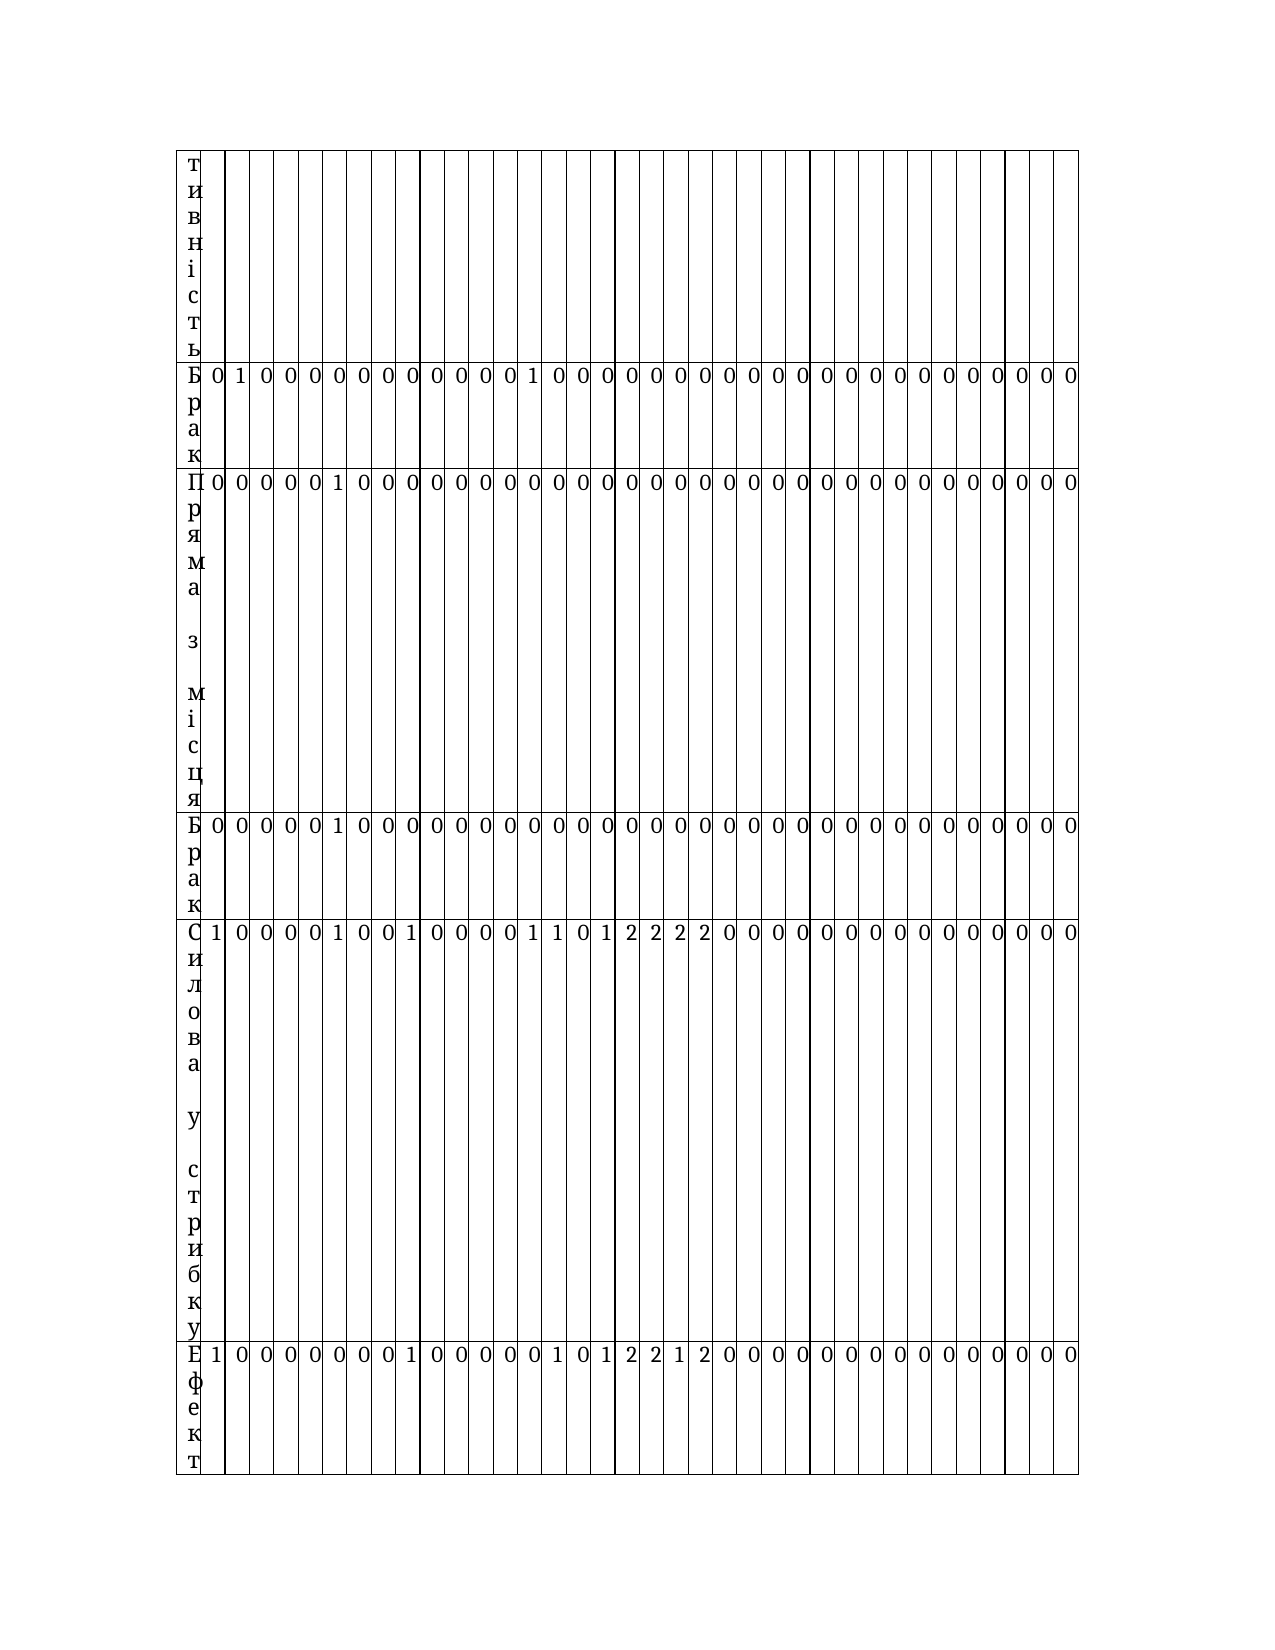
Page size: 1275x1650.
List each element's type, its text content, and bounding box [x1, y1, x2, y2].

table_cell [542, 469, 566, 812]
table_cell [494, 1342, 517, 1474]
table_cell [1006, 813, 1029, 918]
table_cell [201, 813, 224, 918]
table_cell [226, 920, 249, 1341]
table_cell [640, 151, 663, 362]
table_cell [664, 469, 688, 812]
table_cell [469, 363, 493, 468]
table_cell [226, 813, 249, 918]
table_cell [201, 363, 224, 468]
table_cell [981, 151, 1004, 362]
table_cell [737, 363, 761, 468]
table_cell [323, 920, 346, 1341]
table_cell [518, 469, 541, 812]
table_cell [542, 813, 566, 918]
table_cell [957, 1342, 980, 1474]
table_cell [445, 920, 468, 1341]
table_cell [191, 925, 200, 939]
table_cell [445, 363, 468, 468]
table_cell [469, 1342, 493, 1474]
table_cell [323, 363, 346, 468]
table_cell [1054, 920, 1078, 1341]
table_cell 0 [518, 151, 541, 362]
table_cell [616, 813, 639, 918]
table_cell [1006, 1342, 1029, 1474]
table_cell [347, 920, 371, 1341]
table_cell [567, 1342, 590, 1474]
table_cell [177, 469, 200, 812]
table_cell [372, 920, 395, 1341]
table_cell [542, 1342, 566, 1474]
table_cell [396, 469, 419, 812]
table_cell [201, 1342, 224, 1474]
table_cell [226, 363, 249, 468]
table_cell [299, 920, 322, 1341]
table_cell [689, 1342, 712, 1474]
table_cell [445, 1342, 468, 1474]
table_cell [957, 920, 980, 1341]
table_cell 0 [396, 151, 419, 362]
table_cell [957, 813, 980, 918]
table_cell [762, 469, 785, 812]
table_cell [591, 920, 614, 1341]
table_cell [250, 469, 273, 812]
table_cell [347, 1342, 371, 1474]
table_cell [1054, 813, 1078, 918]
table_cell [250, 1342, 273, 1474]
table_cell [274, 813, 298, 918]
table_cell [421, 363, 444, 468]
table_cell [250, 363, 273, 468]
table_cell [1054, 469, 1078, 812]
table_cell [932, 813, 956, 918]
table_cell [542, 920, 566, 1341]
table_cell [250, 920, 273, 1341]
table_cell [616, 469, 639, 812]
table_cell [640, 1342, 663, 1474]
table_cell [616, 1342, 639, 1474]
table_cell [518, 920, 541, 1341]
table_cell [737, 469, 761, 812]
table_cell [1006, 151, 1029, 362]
table_cell 0 [567, 151, 590, 362]
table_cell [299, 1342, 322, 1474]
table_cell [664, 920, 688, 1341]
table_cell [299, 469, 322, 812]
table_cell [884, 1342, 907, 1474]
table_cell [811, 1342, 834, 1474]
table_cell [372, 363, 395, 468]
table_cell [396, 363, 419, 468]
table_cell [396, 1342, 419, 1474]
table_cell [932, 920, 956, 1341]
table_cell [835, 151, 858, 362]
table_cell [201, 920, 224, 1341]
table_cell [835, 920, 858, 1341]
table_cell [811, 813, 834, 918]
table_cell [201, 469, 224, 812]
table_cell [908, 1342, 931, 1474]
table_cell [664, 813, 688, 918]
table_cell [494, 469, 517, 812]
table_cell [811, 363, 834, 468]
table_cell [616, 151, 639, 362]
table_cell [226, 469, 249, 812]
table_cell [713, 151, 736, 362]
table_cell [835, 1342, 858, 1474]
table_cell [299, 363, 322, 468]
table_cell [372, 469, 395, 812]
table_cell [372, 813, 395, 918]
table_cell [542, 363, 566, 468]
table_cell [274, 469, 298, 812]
table_cell 0 [226, 151, 249, 362]
table_cell 0 [323, 151, 346, 362]
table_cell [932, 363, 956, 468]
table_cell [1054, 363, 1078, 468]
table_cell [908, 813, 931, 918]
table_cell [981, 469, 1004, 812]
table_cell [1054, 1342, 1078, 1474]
table_cell 0 [347, 151, 371, 362]
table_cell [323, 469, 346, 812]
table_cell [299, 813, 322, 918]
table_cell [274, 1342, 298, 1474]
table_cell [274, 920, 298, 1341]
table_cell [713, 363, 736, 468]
table_cell 0 [591, 151, 614, 362]
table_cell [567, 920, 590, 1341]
table_cell 0 [421, 151, 444, 362]
table_cell 0 [201, 151, 224, 362]
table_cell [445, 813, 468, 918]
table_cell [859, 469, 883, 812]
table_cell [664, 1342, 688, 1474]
table_cell 0 [274, 151, 298, 362]
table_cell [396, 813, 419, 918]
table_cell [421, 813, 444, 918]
table_cell 0 [494, 151, 517, 362]
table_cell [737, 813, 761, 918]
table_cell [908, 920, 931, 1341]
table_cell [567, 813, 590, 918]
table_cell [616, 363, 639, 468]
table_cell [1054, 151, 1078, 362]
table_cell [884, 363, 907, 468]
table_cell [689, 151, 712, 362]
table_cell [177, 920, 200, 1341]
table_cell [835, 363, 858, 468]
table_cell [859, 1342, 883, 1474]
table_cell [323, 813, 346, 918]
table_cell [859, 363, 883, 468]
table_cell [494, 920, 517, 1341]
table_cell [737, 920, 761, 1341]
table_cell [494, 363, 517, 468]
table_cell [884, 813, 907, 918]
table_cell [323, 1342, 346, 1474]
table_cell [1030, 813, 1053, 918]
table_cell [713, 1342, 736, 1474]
table_cell 1 [542, 151, 566, 362]
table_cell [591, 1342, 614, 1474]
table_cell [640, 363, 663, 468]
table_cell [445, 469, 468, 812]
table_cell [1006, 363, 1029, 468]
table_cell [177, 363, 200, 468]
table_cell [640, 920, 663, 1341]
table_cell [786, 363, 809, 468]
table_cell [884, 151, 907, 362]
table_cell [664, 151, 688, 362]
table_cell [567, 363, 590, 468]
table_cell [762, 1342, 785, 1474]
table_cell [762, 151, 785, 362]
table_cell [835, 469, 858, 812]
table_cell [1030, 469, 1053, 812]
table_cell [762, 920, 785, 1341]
table_cell 0 [445, 151, 468, 362]
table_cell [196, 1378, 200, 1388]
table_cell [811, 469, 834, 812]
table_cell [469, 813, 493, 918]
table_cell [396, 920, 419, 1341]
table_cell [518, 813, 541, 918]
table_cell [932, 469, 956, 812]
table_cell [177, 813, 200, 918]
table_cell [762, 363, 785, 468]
table_cell Ефективність [177, 151, 200, 362]
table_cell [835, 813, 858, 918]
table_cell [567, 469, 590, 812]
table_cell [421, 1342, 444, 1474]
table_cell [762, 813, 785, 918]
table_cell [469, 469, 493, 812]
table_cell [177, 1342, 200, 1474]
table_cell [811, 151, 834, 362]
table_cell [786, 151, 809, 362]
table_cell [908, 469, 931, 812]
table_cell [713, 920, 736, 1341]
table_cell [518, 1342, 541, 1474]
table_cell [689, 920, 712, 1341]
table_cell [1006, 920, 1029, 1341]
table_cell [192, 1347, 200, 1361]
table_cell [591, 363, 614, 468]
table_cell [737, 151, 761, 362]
table_cell 0 [250, 151, 273, 362]
table_cell 0 [299, 151, 322, 362]
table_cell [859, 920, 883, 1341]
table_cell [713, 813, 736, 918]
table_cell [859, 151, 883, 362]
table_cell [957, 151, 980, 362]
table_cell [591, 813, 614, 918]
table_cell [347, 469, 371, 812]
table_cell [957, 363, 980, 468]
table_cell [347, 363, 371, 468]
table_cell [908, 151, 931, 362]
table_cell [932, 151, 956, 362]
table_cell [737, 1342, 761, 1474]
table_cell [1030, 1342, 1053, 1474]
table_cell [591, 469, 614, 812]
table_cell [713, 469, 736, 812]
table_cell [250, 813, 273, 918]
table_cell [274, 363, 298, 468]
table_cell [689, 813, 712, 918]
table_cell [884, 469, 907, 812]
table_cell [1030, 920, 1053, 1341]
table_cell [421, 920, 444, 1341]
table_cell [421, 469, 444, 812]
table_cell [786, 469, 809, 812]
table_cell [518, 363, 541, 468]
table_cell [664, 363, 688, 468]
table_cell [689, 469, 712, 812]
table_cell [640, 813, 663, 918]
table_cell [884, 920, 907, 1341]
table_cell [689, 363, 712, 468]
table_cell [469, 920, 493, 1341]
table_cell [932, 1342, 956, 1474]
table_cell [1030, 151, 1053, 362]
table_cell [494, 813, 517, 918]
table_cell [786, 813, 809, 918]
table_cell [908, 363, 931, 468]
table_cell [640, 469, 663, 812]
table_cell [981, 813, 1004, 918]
table_cell 0 [469, 151, 493, 362]
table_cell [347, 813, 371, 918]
table_cell 0 [372, 151, 395, 362]
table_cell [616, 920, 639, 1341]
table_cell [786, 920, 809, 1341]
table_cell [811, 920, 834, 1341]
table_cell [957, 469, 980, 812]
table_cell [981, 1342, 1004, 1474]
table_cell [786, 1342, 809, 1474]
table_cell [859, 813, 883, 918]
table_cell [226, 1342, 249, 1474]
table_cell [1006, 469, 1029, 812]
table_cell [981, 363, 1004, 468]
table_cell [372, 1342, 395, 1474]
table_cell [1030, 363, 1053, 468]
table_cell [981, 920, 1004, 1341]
